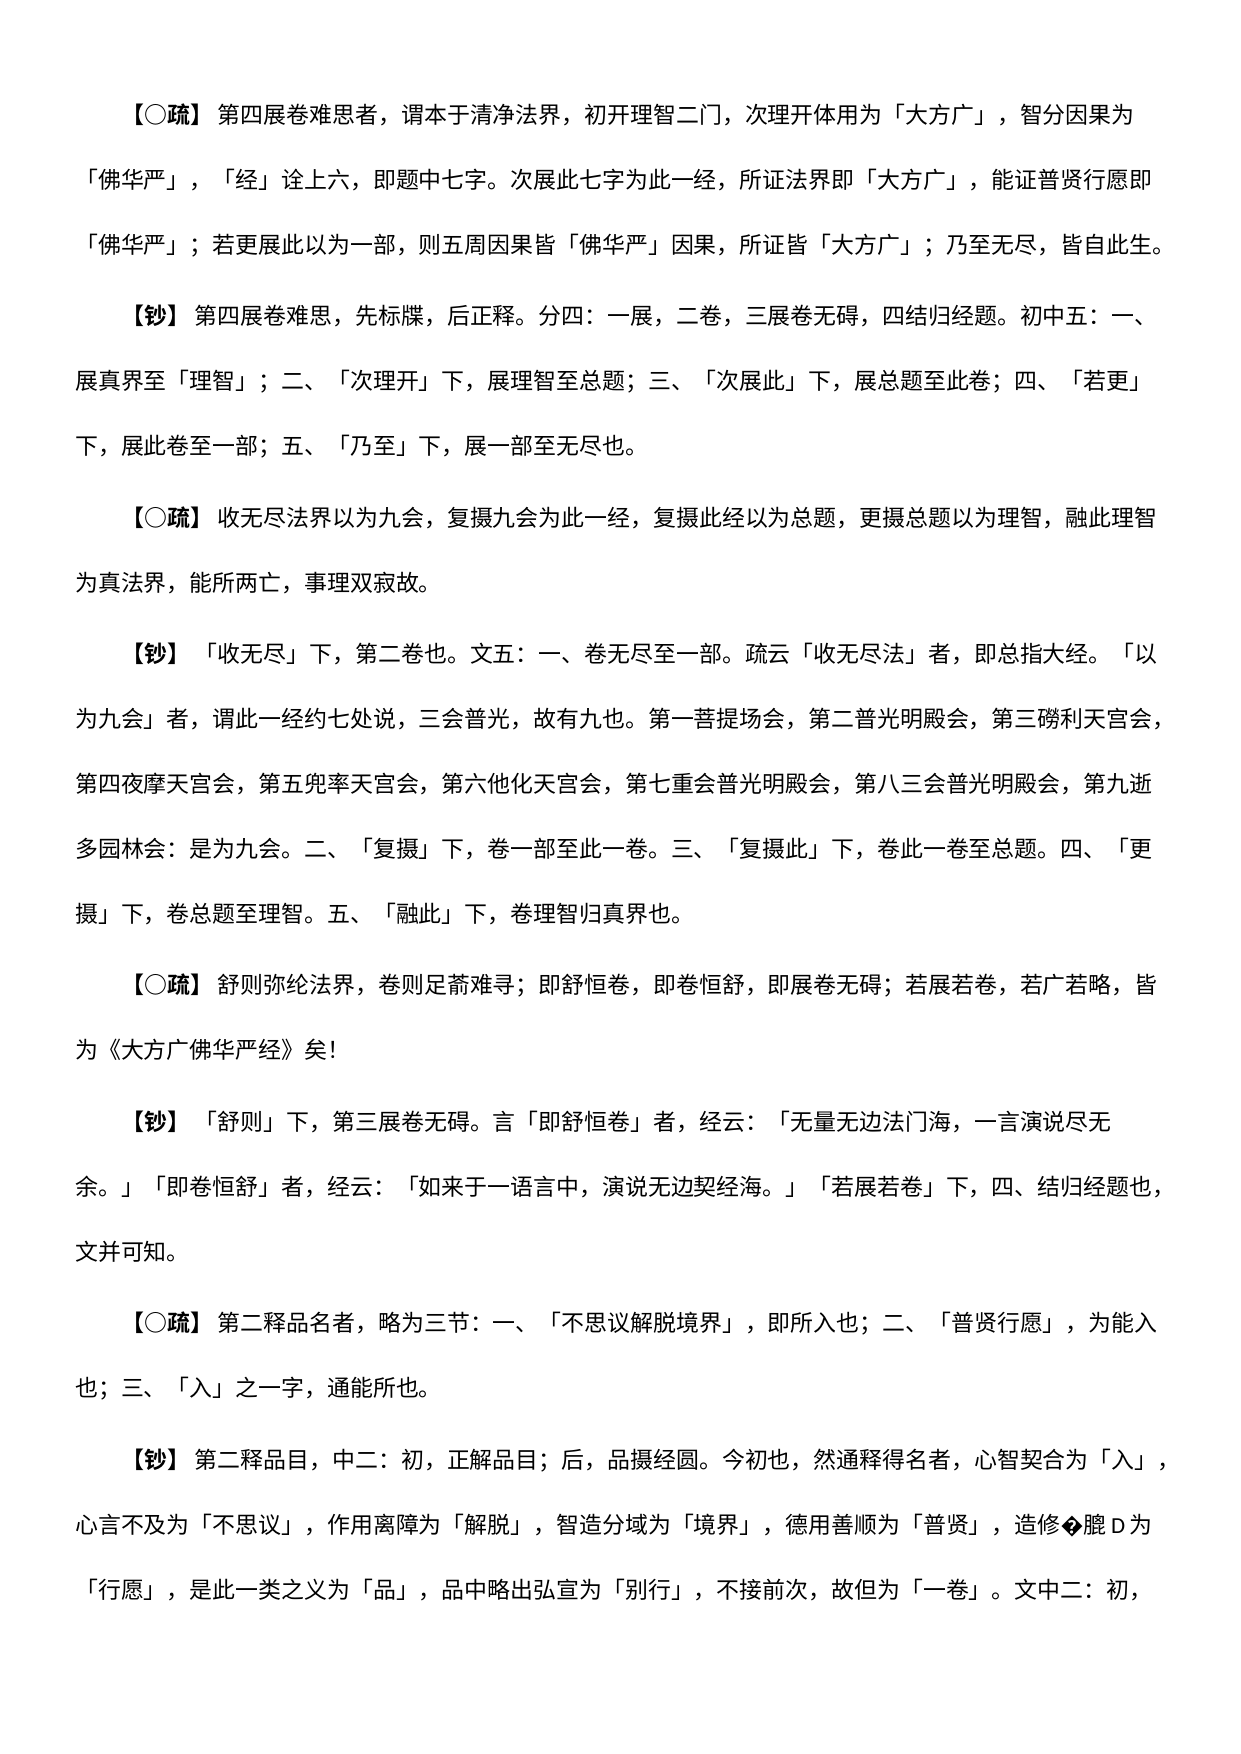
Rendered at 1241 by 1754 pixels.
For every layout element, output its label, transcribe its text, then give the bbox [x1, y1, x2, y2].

text 【○疏】 收无尽法界以为九会，复摄九会为此一经，复摄此经以为总题，更摄总题以为理智，融此理智为真法界，能所两亡，事理双寂故。 [75, 484, 1165, 614]
text 【钞】 「舒则」下，第三展卷无碍。言「即舒恒卷」者，经云：「无量无边法门海，一言演说尽无余。」「即卷恒舒」者，经云：「如来于一语言中，演说无边契经海。」「若展若卷」下，四、结归经题也，文并可知。 [75, 1088, 1165, 1283]
text 【钞】 「收无尽」下，第二卷也。文五：一、卷无尽至一部。疏云「收无尽法」者，即总指大经。「以为九会」者，谓此一经约七处说，三会普光，故有九也。第一菩提场会，第二普光明殿会，第三磱利天宫会，第四夜摩天宫会，第五兜率天宫会，第六他化天宫会，第七重会普光明殿会，第八三会普光明殿会，第九逝多园林会：是为九会。二、「复摄」下，卷一部至此一卷。三、「复摄此」下，卷此一卷至总题。四、「更摄」下，卷总题至理智。五、「融此」下，卷理智归真界也。 [75, 620, 1165, 945]
text 【○疏】 第四展卷难思者，谓本于清净法界，初开理智二门，次理开体用为「大方广」，智分因果为「佛华严」，「经」诠上六，即题中七字。次展此七字为此一经，所证法界即「大方广」，能证普贤行愿即「佛华严」；若更展此以为一部，则五周因果皆「佛华严」因果，所证皆「大方广」；乃至无尽，皆自此生。 [75, 81, 1165, 276]
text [75, 1426, 1165, 1621]
text 【钞】 第四展卷难思，先标牒，后正释。分四：一展，二卷，三展卷无碍，四结归经题。初中五：一、展真界至「理智」；二、「次理开」下，展理智至总题；三、「次展此」下，展总题至此卷；四、「若更」下，展此卷至一部；五、「乃至」下，展一部至无尽也。 [75, 282, 1165, 477]
text 【○疏】 舒则弥纶法界，卷则足萮难寻；即舒恒卷，即卷恒舒，即展卷无碍；若展若卷，若广若略，皆为《大方广佛华严经》矣！ [75, 952, 1165, 1082]
text 【○疏】 第二释品名者，略为三节：一、「不思议解脱境界」，即所入也；二、「普贤行愿」，为能入也；三、「入」之一字，通能所也。 [75, 1289, 1165, 1419]
